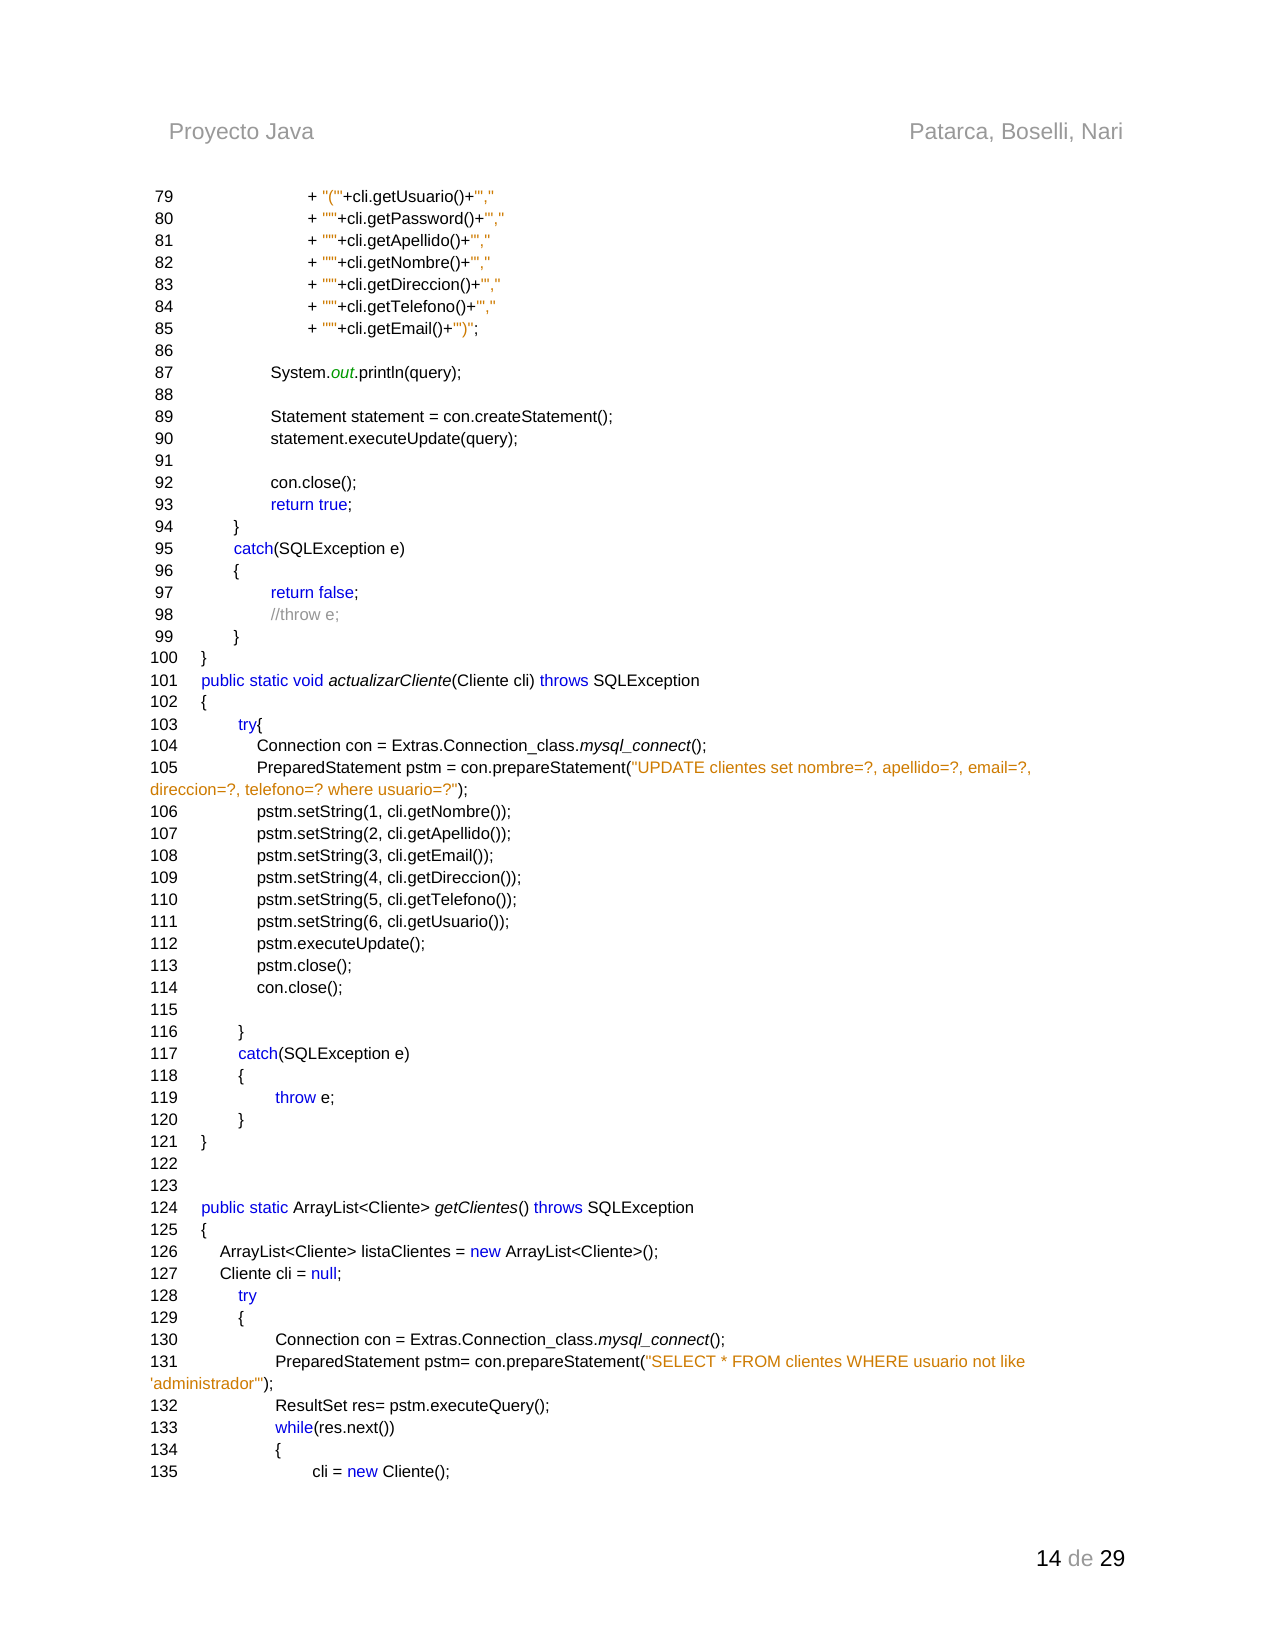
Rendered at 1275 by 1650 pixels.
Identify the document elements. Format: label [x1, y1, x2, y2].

text [150, 187, 1125, 1481]
